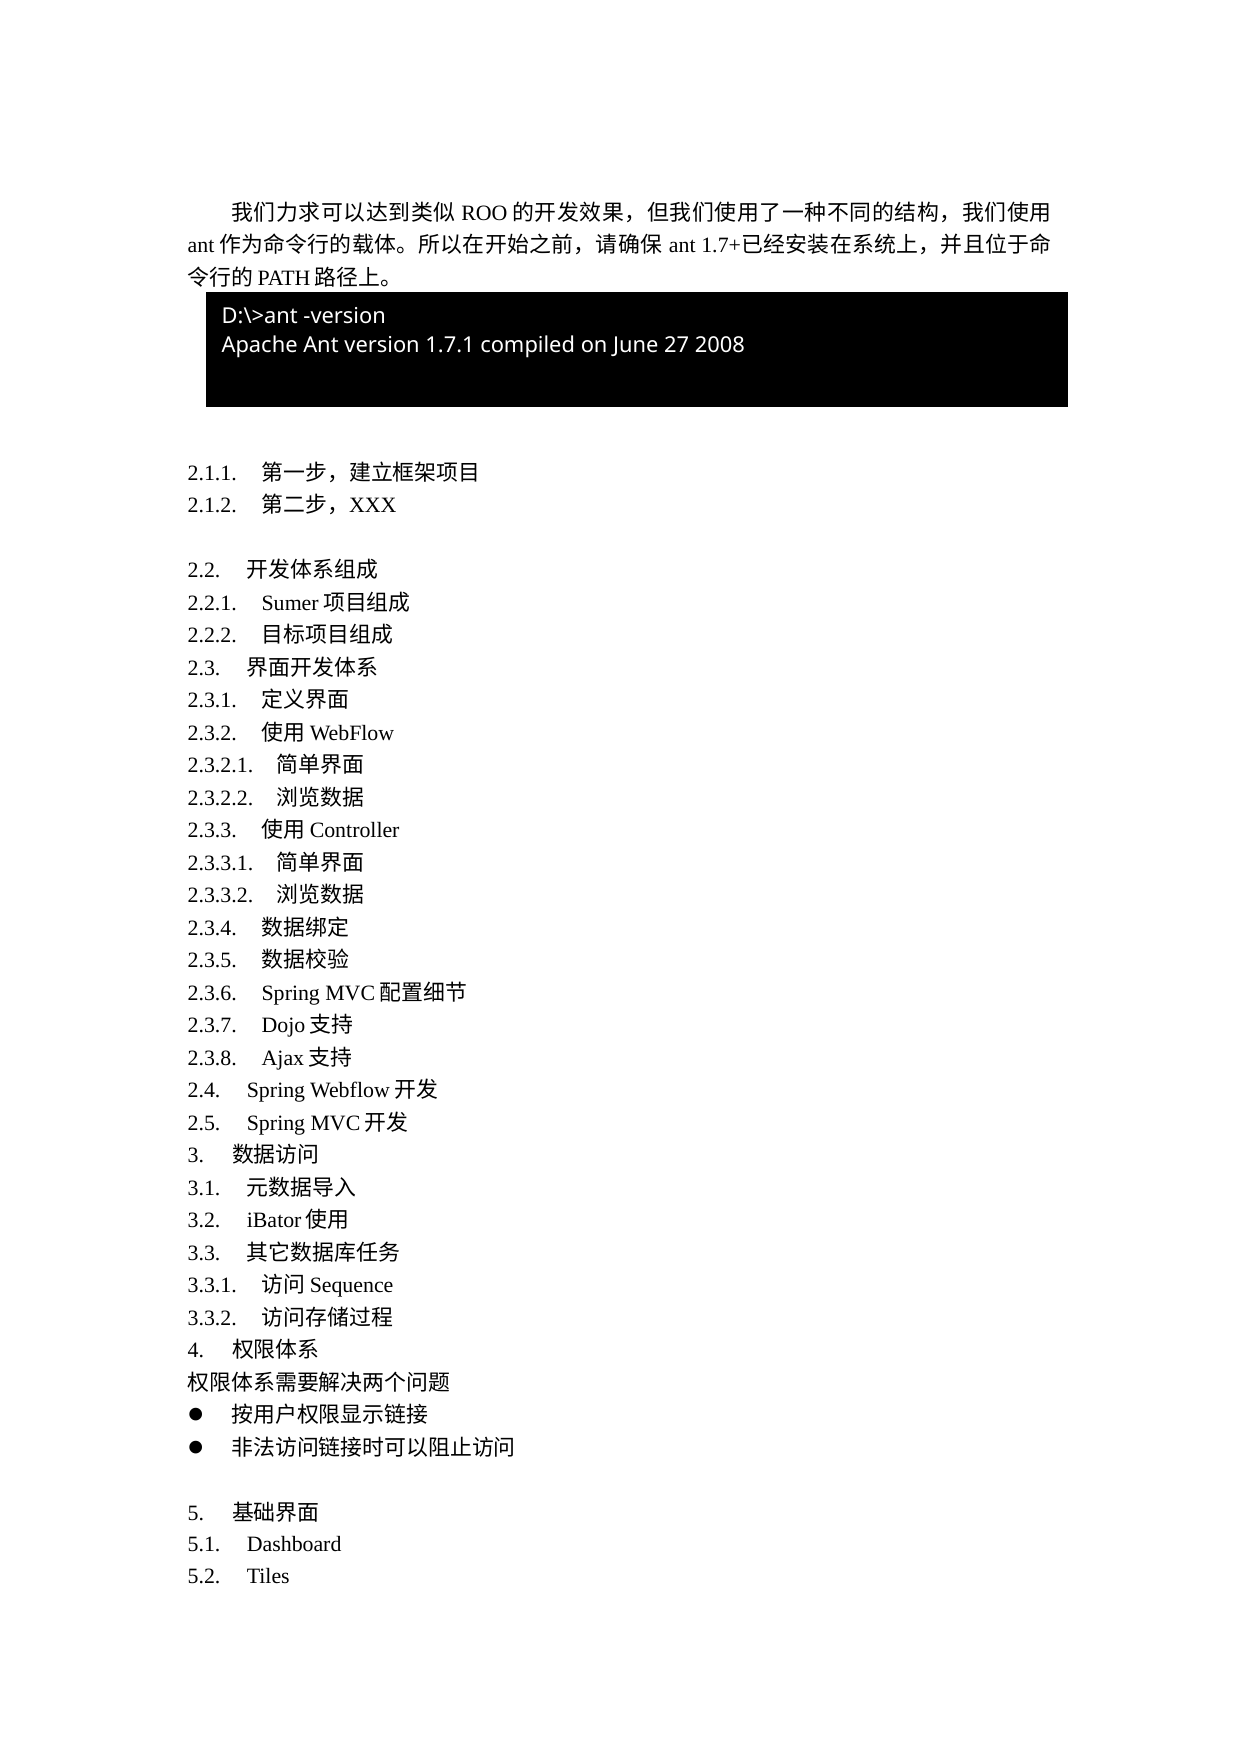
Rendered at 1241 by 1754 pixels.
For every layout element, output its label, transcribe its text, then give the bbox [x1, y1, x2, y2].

list 元数据导入 [187, 1169, 1053, 1202]
list 基础界面 [187, 1494, 1053, 1527]
list 界面开发体系 [187, 649, 1053, 682]
list Tiles [187, 1559, 1053, 1592]
list 第一步，建立框架项目 [187, 454, 1053, 487]
list 目标项目组成 [187, 617, 1053, 649]
list 简单界面 [187, 747, 1053, 779]
list 第二步，XXX [187, 487, 1053, 519]
list 其它数据库任务 [187, 1234, 1053, 1267]
list 使用Controller [187, 812, 1053, 844]
list Spring MVC开发 [187, 1104, 1053, 1137]
list 浏览数据 [187, 877, 1053, 909]
list Dojo支持 [187, 1007, 1053, 1039]
list 简单界面 [187, 844, 1053, 877]
text 权限体系需要解决两个问题 [187, 1364, 1053, 1397]
list 权限体系 [187, 1332, 1053, 1364]
list 开发体系组成 [187, 552, 1053, 584]
list Spring Webflow开发 [187, 1072, 1053, 1104]
list 使用WebFlow [187, 714, 1053, 747]
list 浏览数据 [187, 779, 1053, 812]
list 访问Sequence [187, 1267, 1053, 1299]
list 定义界面 [187, 682, 1053, 714]
list Sumer项目组成 [187, 584, 1053, 617]
text 我们力求可以达到类似ROO的开发效果，但我们使用了一种不同的结构，我们使用ant作为命令行的载体。所以在开始之前，请确保ant 1.7+已经安装在系统上，并且位于命令行的PATH路径上。 [187, 194, 1053, 292]
list 访问存储过程 [187, 1299, 1053, 1332]
list 非法访问链接时可以阻止访问 [187, 1429, 1053, 1462]
list Spring MVC配置细节 [187, 974, 1053, 1007]
list iBator使用 [187, 1202, 1053, 1234]
list Dashboard [187, 1527, 1053, 1559]
list 按用户权限显示链接 [187, 1397, 1053, 1429]
list Ajax支持 [187, 1039, 1053, 1072]
list 数据绑定 [187, 909, 1053, 942]
list 数据校验 [187, 942, 1053, 974]
list 数据访问 [187, 1137, 1053, 1169]
